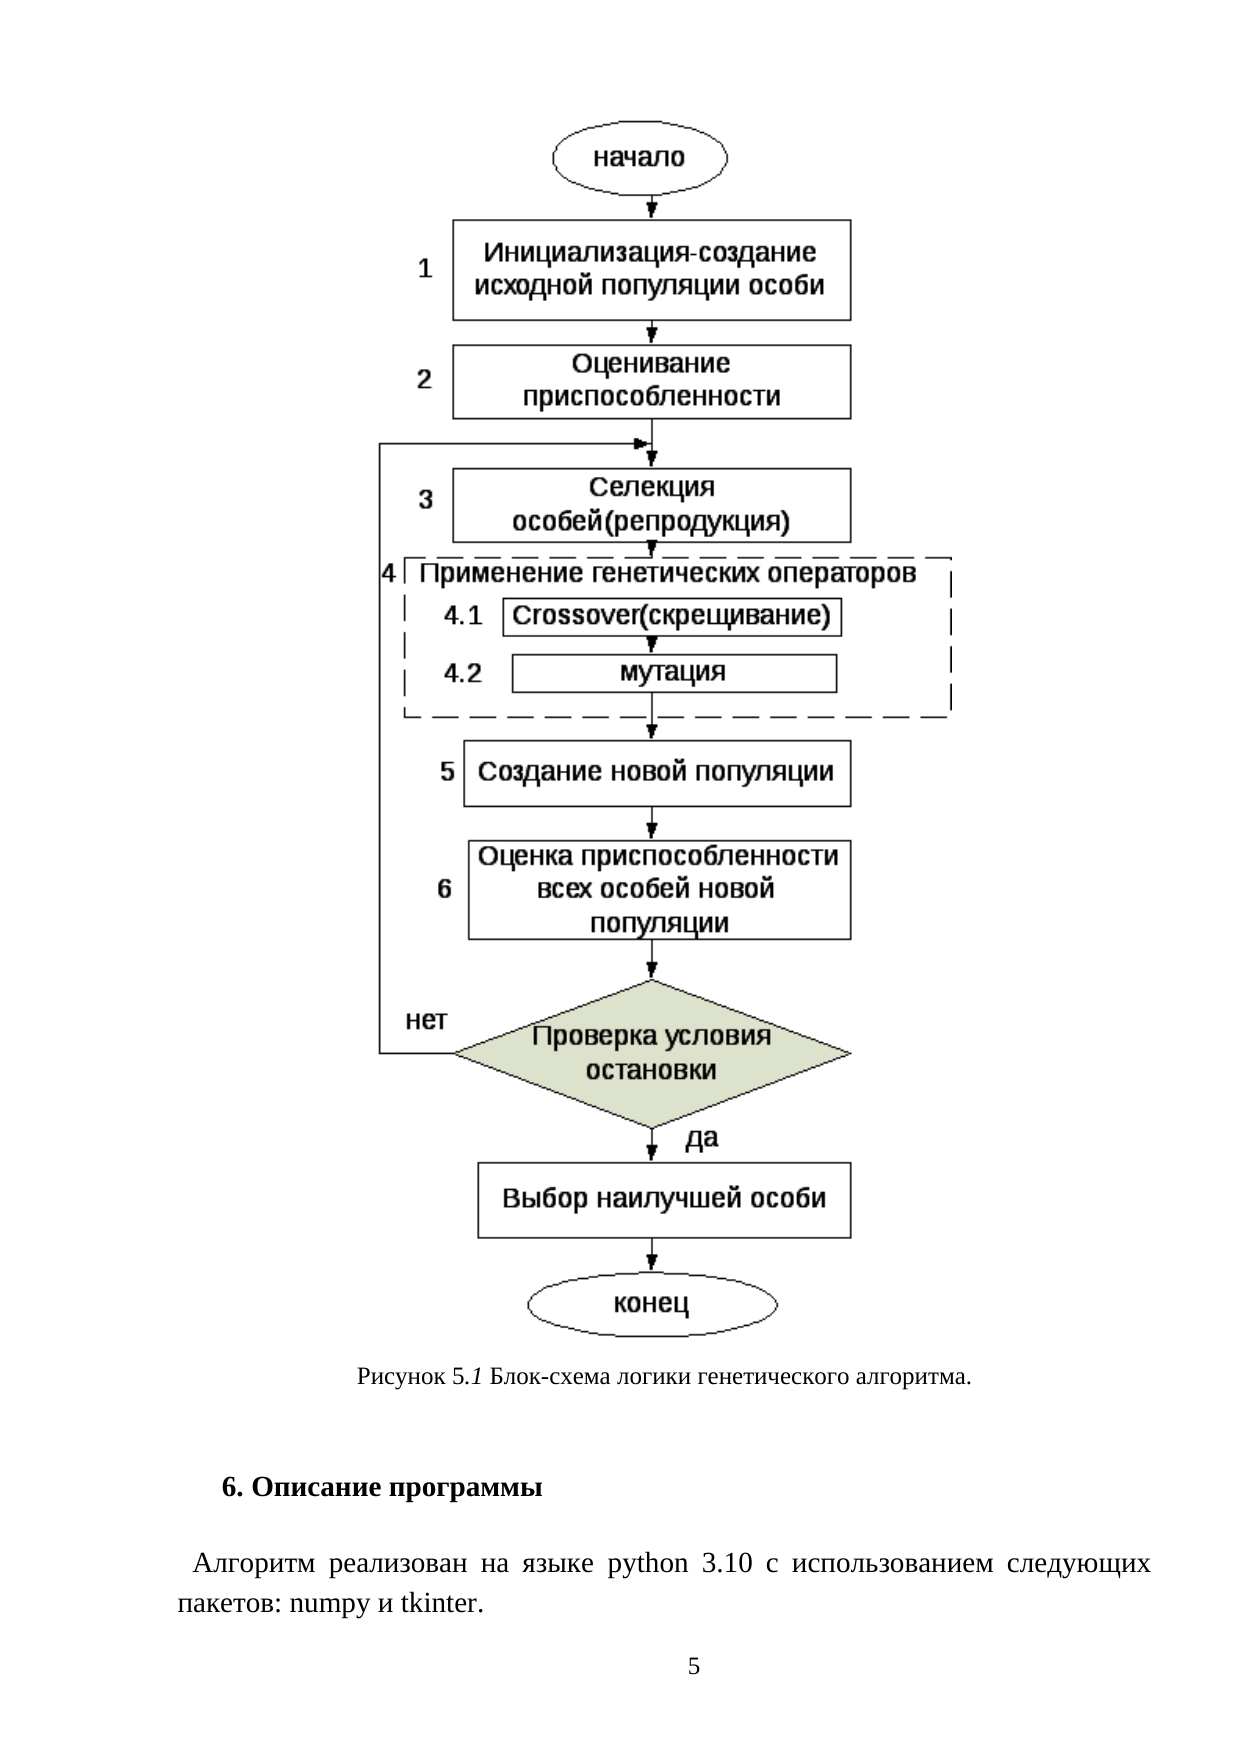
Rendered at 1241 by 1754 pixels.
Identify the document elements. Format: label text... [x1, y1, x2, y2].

text Алгоритм реализован на языке python 3.10 с использованием следующих пакетов: numpy и tkinter. [177, 1545, 1152, 1618]
picture [377, 118, 952, 1339]
text Рисунок 5.1 Блок-схема логики генетического алгоритма. [177, 1361, 1152, 1390]
subtitle Описание программы [177, 1469, 1152, 1503]
